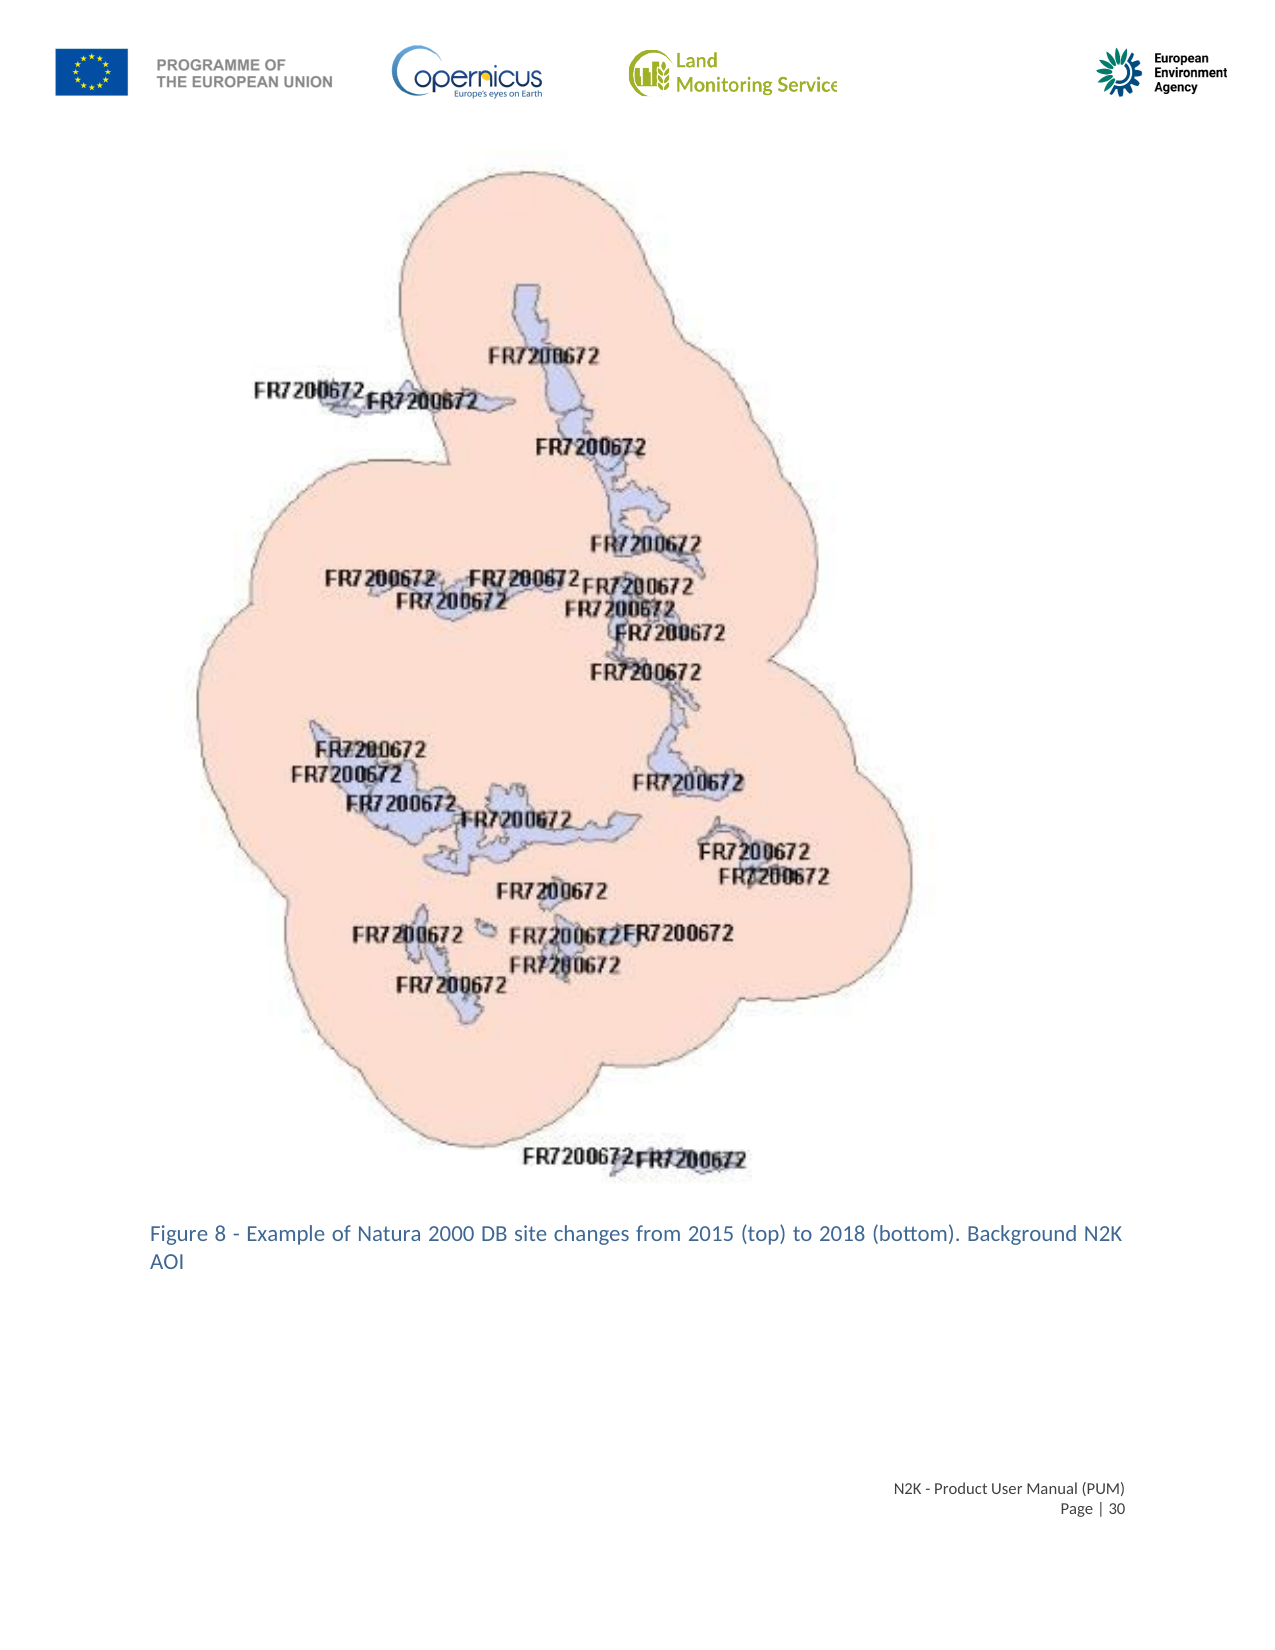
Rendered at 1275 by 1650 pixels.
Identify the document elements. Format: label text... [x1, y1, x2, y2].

text Figure 8 - Example of Natura 2000 DB site changes from 2015 (top) to 2018 (bottom). Background N2K AOI [150, 1219, 1125, 1275]
picture [29, 21, 351, 124]
picture [168, 150, 965, 1194]
picture [371, 15, 560, 130]
picture [1094, 46, 1228, 97]
picture [628, 50, 837, 97]
